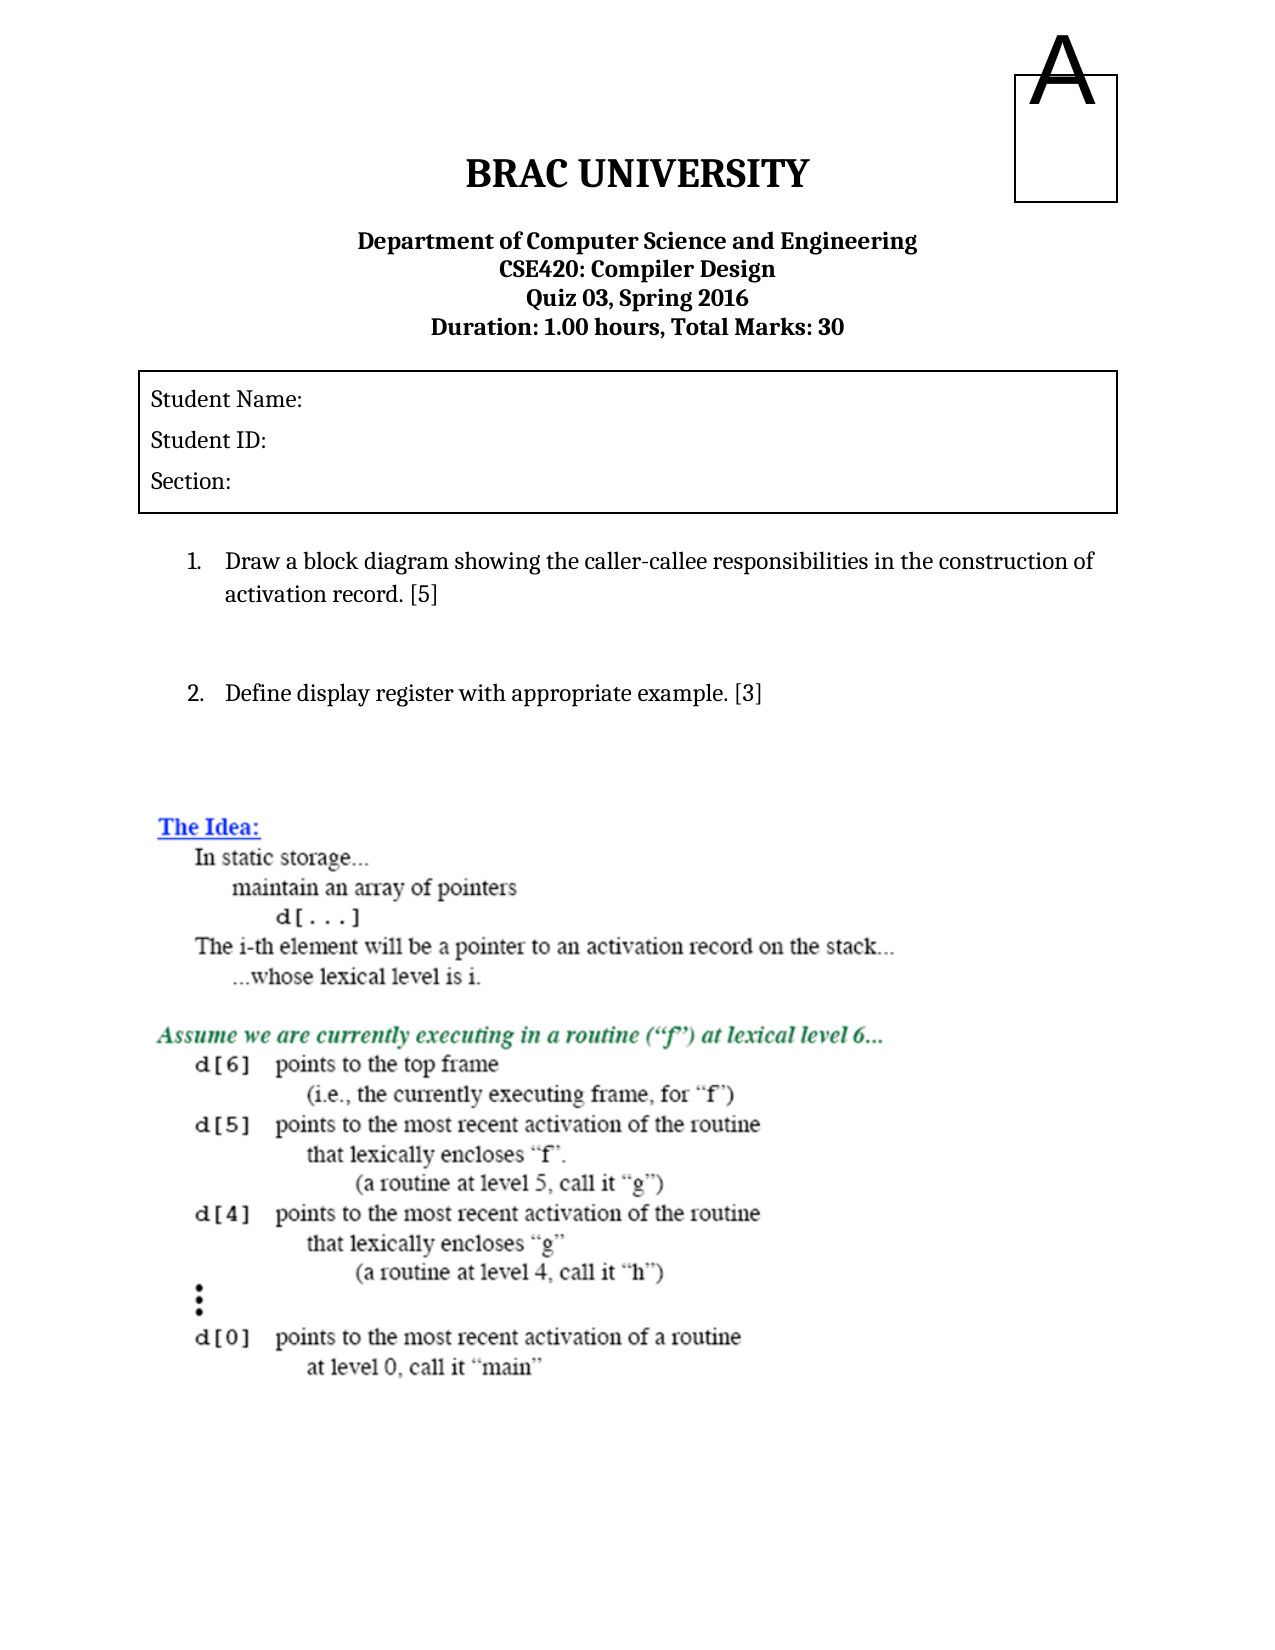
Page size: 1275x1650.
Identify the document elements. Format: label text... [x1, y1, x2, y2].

table_header Student Name: Student ID: Section: [140, 372, 1116, 512]
text Quiz 03, Spring 2016 [150, 284, 1125, 313]
list Define display register with appropriate example. [3] [187, 679, 1125, 707]
list Draw a block diagram showing the caller-callee responsibilities in the construction of activation record. [5] [187, 547, 1125, 608]
text Department of Computer Science and Engineering [150, 227, 1125, 255]
text CSE420: Compiler Design [150, 255, 1125, 284]
text BRAC UNIVERSITY [150, 150, 1014, 198]
picture [150, 810, 900, 1382]
text Duration: 1.00 hours, Total Marks: 30 [150, 313, 1125, 342]
